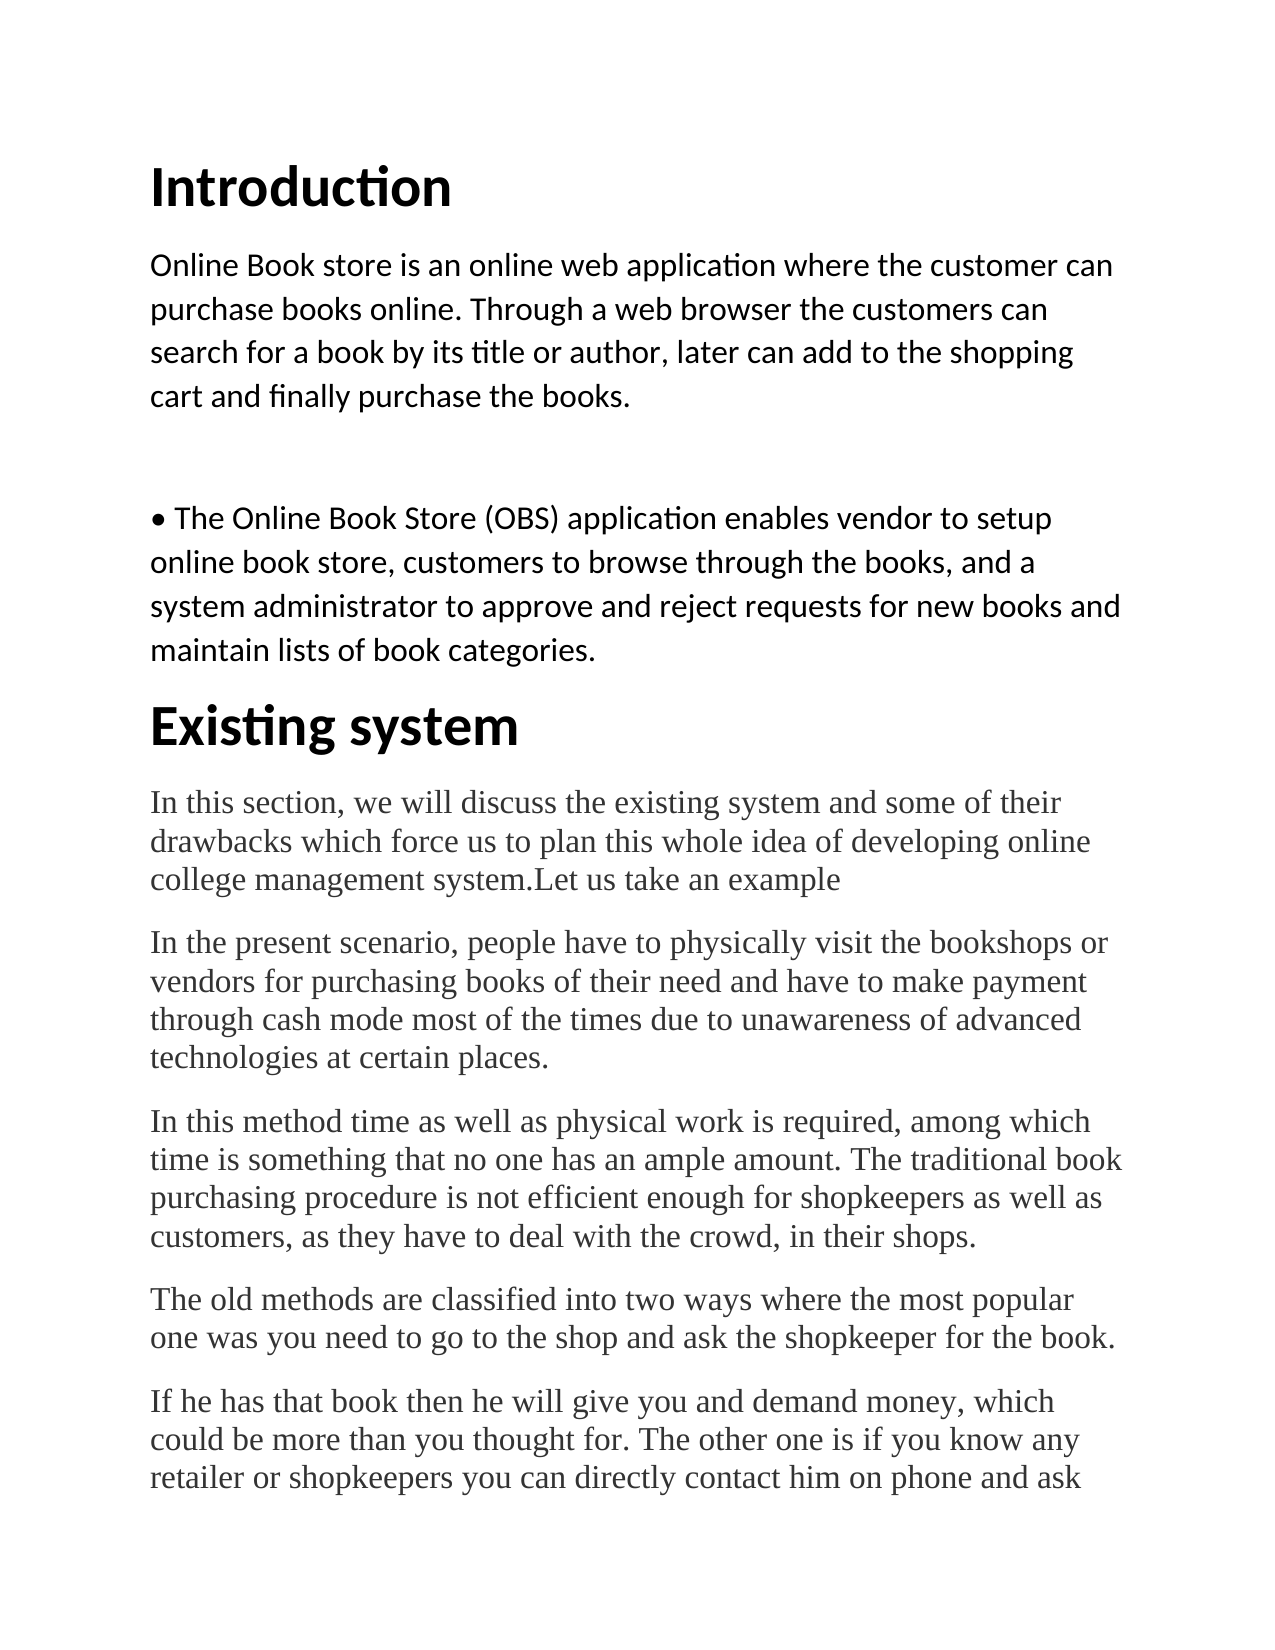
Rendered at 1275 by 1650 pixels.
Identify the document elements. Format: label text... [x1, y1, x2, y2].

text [150, 1381, 1125, 1496]
text In the present scenario, people have to physically visit the bookshops or vendors for purchasing books of their need and have to make payment through cash mode most of the times due to unawareness of advanced technologies at certain places. [150, 923, 1125, 1076]
text • The Online Book Store (OBS) application enables vendor to setup online book store, customers to browse through the books, and a system administrator to approve and reject requests for new books and maintain lists of book categories. [150, 497, 1125, 669]
text Introduction [150, 150, 1125, 221]
text The old methods are classified into two ways where the most popular one was you need to go to the shop and ask the shopkeeper for the book. [150, 1279, 1125, 1356]
text In this section, we will discuss the existing system and some of their drawbacks which force us to plan this whole idea of developing online college management system.Let us take an example [150, 783, 1125, 898]
text Online Book store is an online web application where the customer can purchase books online. Through a web browser the customers can search for a book by its title or author, later can add to the shopping cart and finally purchase the books. [150, 243, 1125, 416]
text In this method time as well as physical work is required, among which time is something that no one has an ample amount. The traditional book purchasing procedure is not efficient enough for shopkeepers as well as customers, as they have to deal with the crowd, in their shops. [150, 1101, 1125, 1254]
text Existing system [150, 689, 1125, 760]
